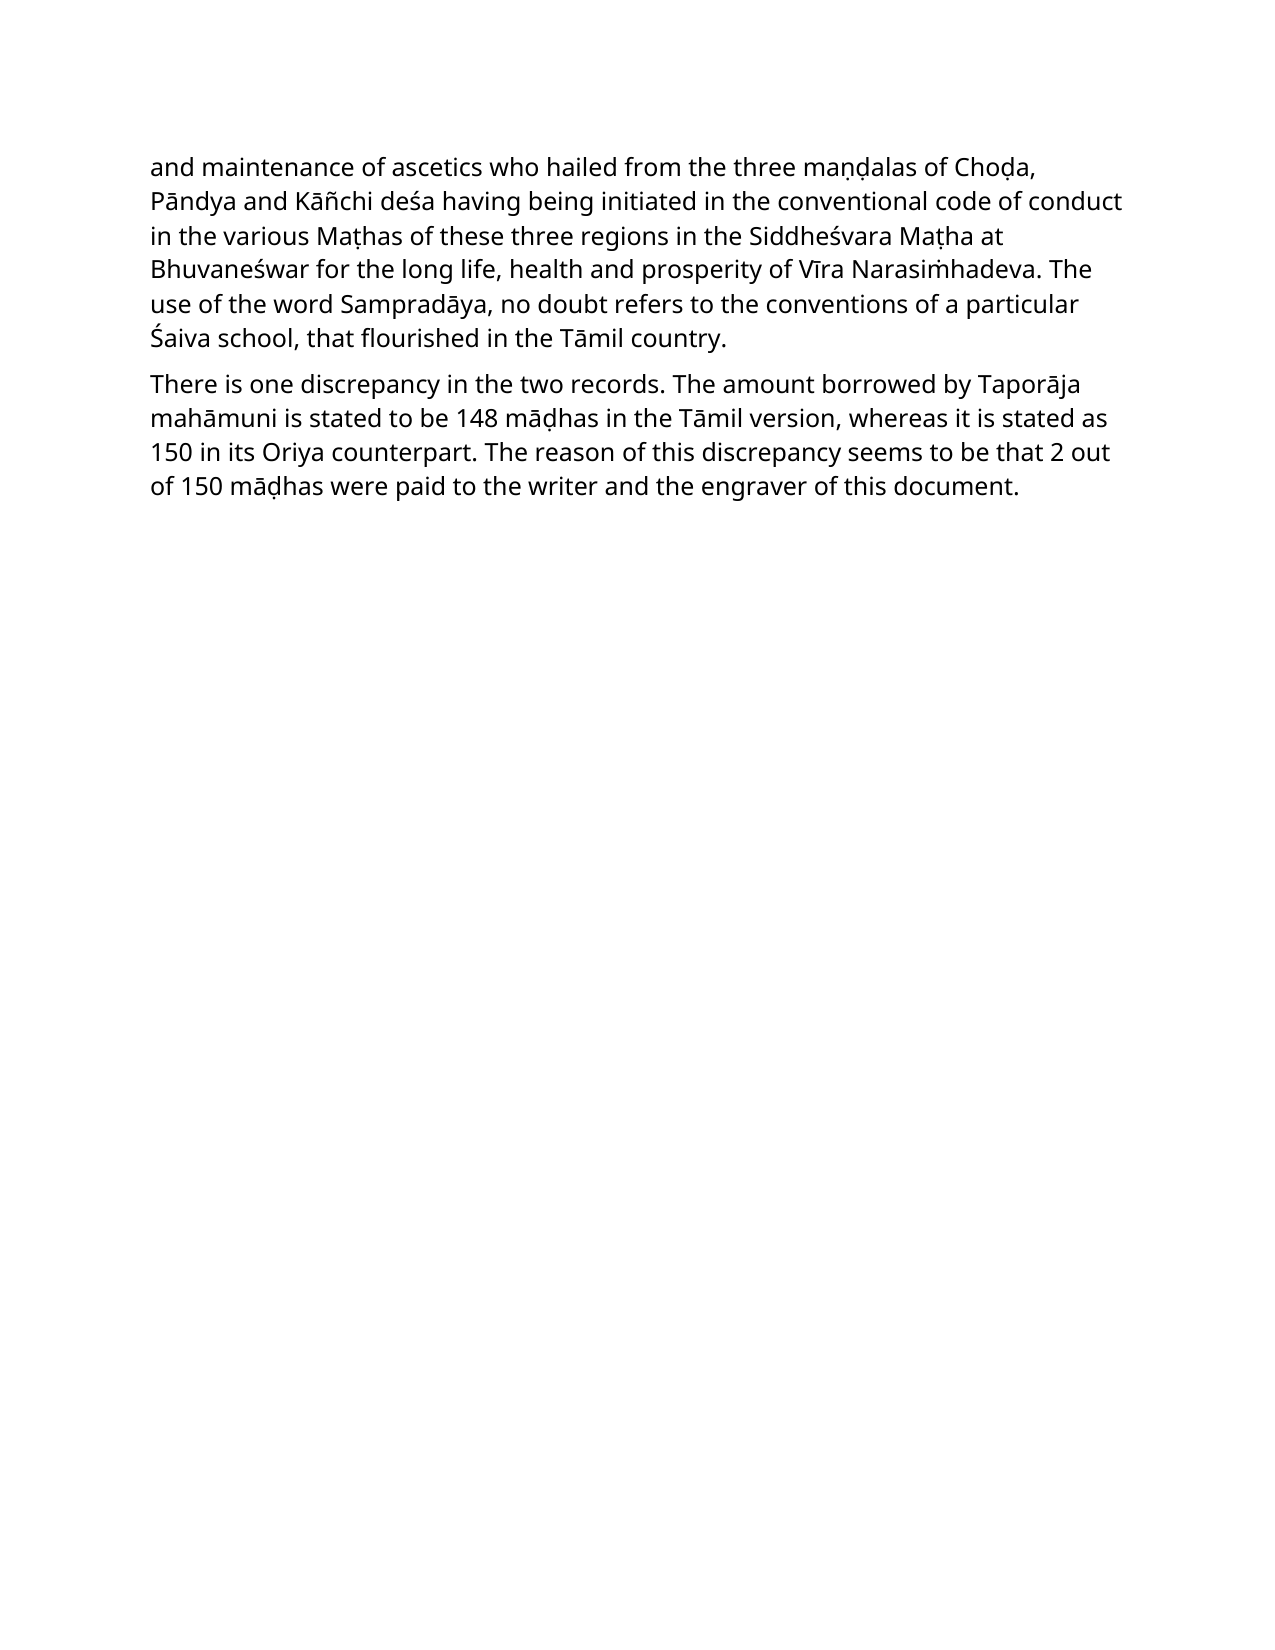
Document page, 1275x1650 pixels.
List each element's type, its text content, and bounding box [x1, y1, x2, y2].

text There is one discrepancy in the two records. The amount borrowed by Taporāja mahāmuni is stated to be 148 māḍhas in the Tāmil version, whereas it is stated as 150 in its Oriya counterpart. The reason of this discrepancy seems to be that 2 out of 150 māḍhas were paid to the writer and the engraver of this document. [150, 367, 1125, 503]
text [150, 150, 1125, 354]
